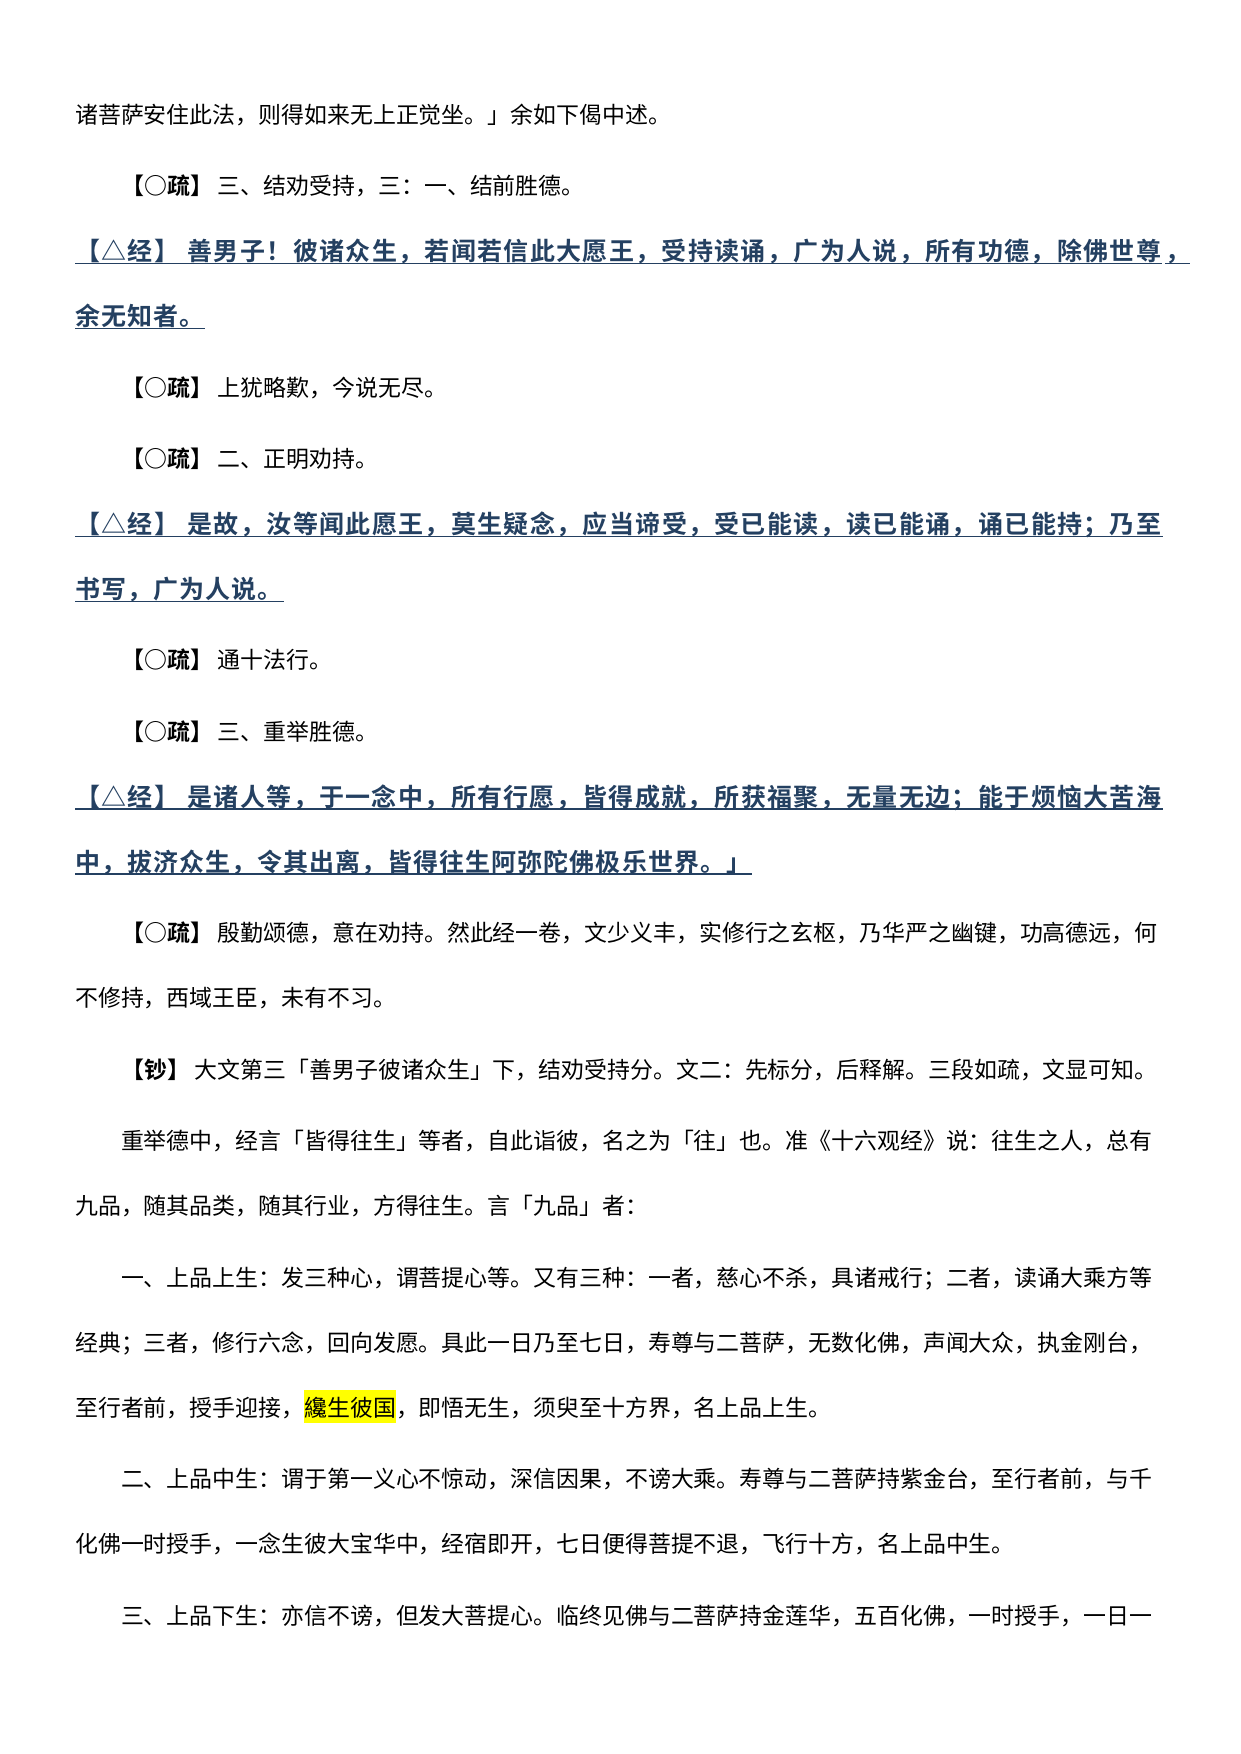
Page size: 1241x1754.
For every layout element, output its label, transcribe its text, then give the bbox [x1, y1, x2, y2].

text 【△经】 善男子！彼诸众生，若闻若信此大愿王，受持读诵，广为人说，所有功德，除佛世尊，余无知者。 [75, 217, 1165, 347]
text 【○疏】 通十法行。 [75, 627, 1165, 692]
text 重举德中，经言「皆得往生」等者，自此诣彼，名之为「往」也。准《十六观经》说：往生之人，总有九品，随其品类，随其行业，方得往生。言「九品」者： [75, 1107, 1165, 1237]
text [75, 81, 1165, 146]
text 【钞】 大文第三「善男子彼诸众生」下，结劝受持分。文二：先标分，后释解。三段如疏，文显可知。 [75, 1036, 1165, 1101]
text 【○疏】 上犹略歎，今说无尽。 [75, 354, 1165, 419]
text 【○疏】 殷勤颂德，意在劝持。然此经一卷，文少义丰，实修行之玄枢，乃华严之幽键，功高德远，何不修持，西域王臣，未有不习。 [75, 899, 1165, 1029]
text 一、上品上生：发三种心，谓菩提心等。又有三种：一者，慈心不杀，具诸戒行；二者，读诵大乘方等经典；三者，修行六念，回向发愿。具此一日乃至七日，寿尊与二菩萨，无数化佛，声闻大众，执金刚台，至行者前，授手迎接，纔生彼国，即悟无生，须臾至十方界，名上品上生。 [75, 1244, 1165, 1439]
text 【○疏】 三、结劝受持，三：一、结前胜德。 [75, 152, 1165, 217]
text 【○疏】 三、重举胜德。 [75, 698, 1165, 763]
text 【△经】 是故，汝等闻此愿王，莫生疑念，应当谛受，受已能读，读已能诵，诵已能持；乃至书写，广为人说。 [75, 490, 1165, 620]
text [75, 1582, 1165, 1647]
text 二、上品中生：谓于第一义心不惊动，深信因果，不谤大乘。寿尊与二菩萨持紫金台，至行者前，与千化佛一时授手，一念生彼大宝华中，经宿即开，七日便得菩提不退，飞行十方，名上品中生。 [75, 1445, 1165, 1575]
text 【○疏】 二、正明劝持。 [75, 425, 1165, 490]
text 【△经】 是诸人等，于一念中，所有行愿，皆得成就，所获福聚，无量无边；能于烦恼大苦海中，拔济众生，令其出离，皆得往生阿弥陀佛极乐世界。」 [75, 763, 1165, 893]
